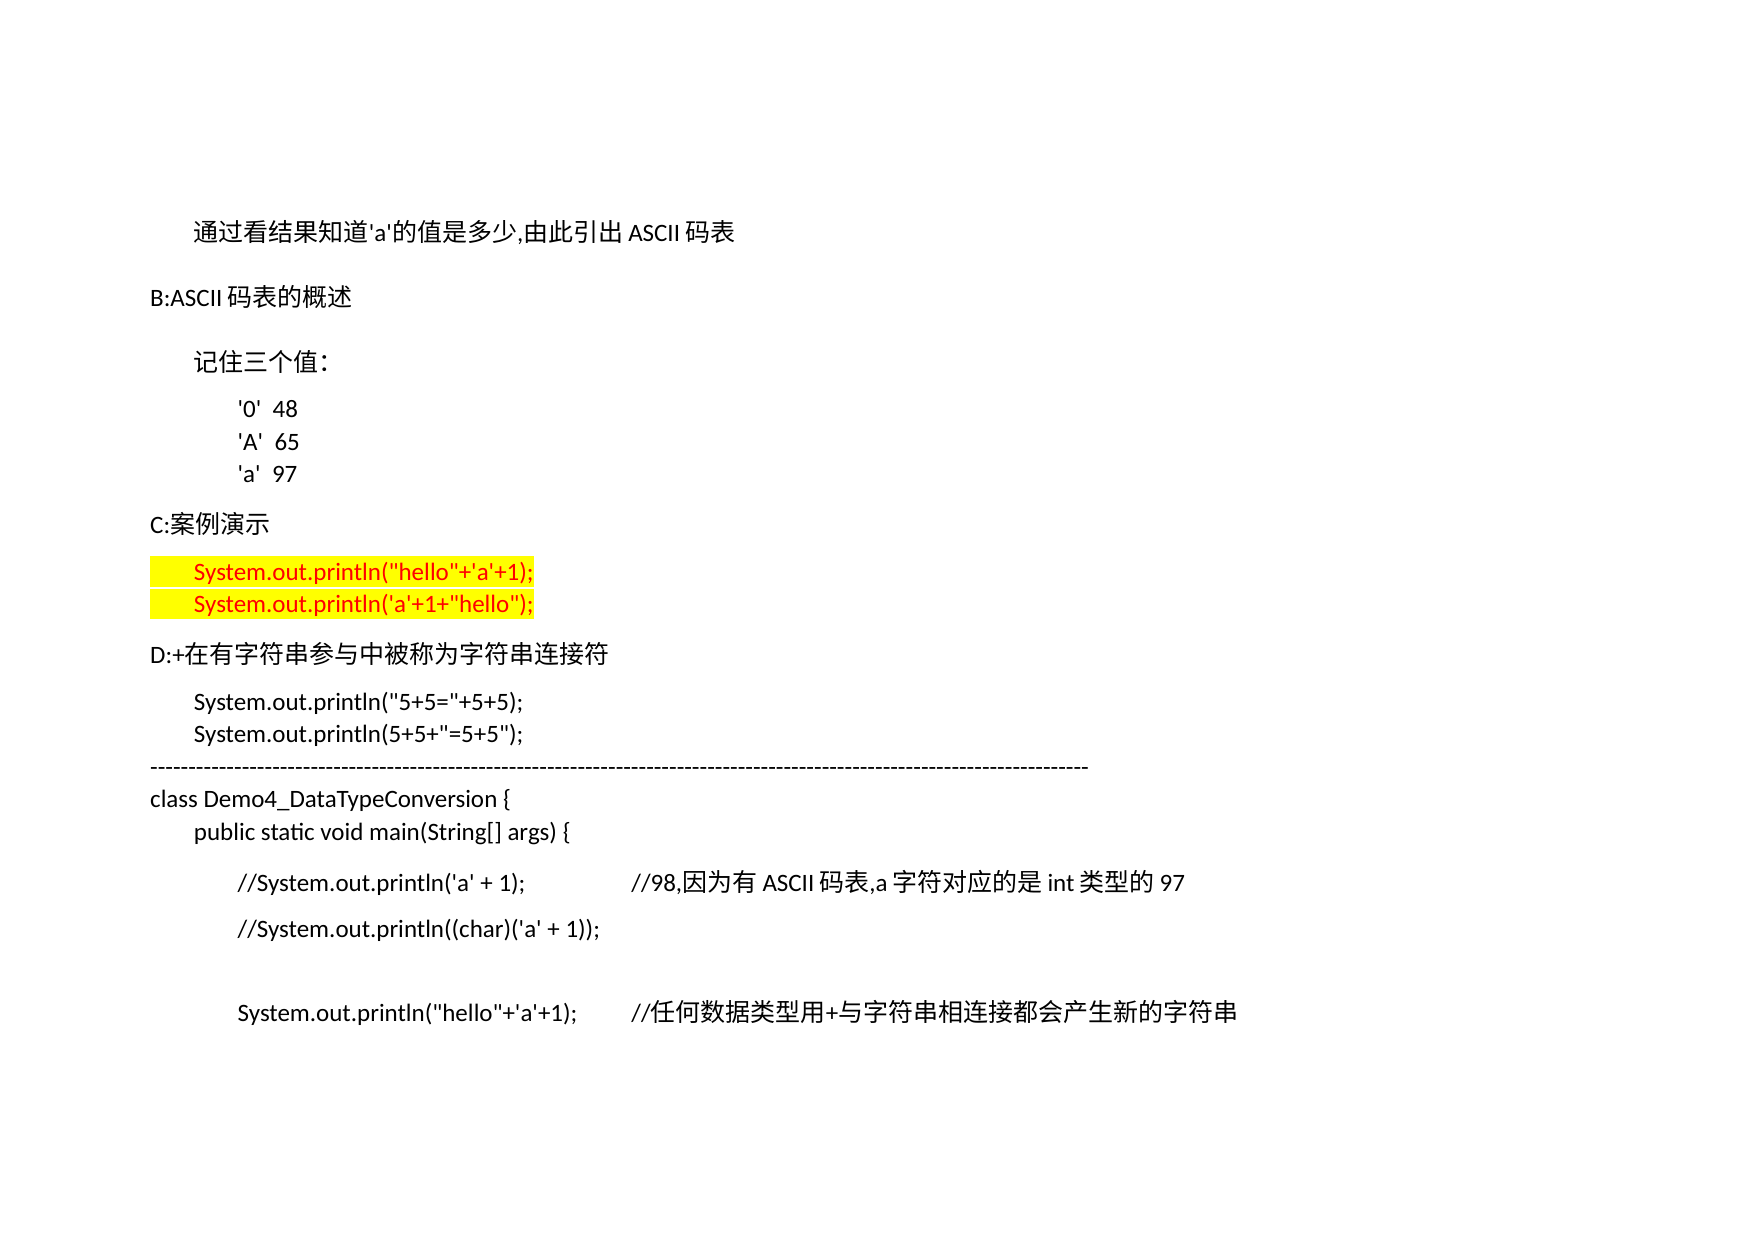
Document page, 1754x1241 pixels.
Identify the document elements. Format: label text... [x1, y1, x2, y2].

text System.out.println("hello"+'a'+1); [150, 555, 1604, 588]
text public static void main(String[] args) { [150, 815, 1604, 848]
text --------------------------------------------------------------------------------------------------------------------------- [150, 750, 1604, 783]
text //System.out.println((char)('a' + 1)); [150, 913, 1604, 945]
text 'a' 97 [150, 458, 1604, 490]
text 'A' 65 [150, 425, 1604, 458]
text class Demo4_DataTypeConversion { [150, 783, 1604, 815]
text System.out.println(5+5+"=5+5"); [150, 718, 1604, 750]
text '0' 48 [150, 393, 1604, 425]
text System.out.println('a'+1+"hello"); [150, 588, 1604, 620]
text D:+在有字符串参与中被称为字符串连接符 [150, 620, 1604, 685]
text System.out.println("5+5="+5+5); [150, 685, 1604, 718]
text System.out.println("hello"+'a'+1); //任何数据类型用+与字符串相连接都会产生新的字符串 [150, 978, 1604, 1043]
text B:ASCII码表的概述 [150, 263, 1604, 328]
text C:案例演示 [150, 490, 1604, 555]
text 记住三个值： [150, 328, 1604, 393]
text //System.out.println('a' + 1); //98,因为有ASCII码表,a字符对应的是int类型的97 [150, 848, 1604, 913]
text 通过看结果知道'a'的值是多少,由此引出ASCII码表 [150, 198, 1604, 263]
